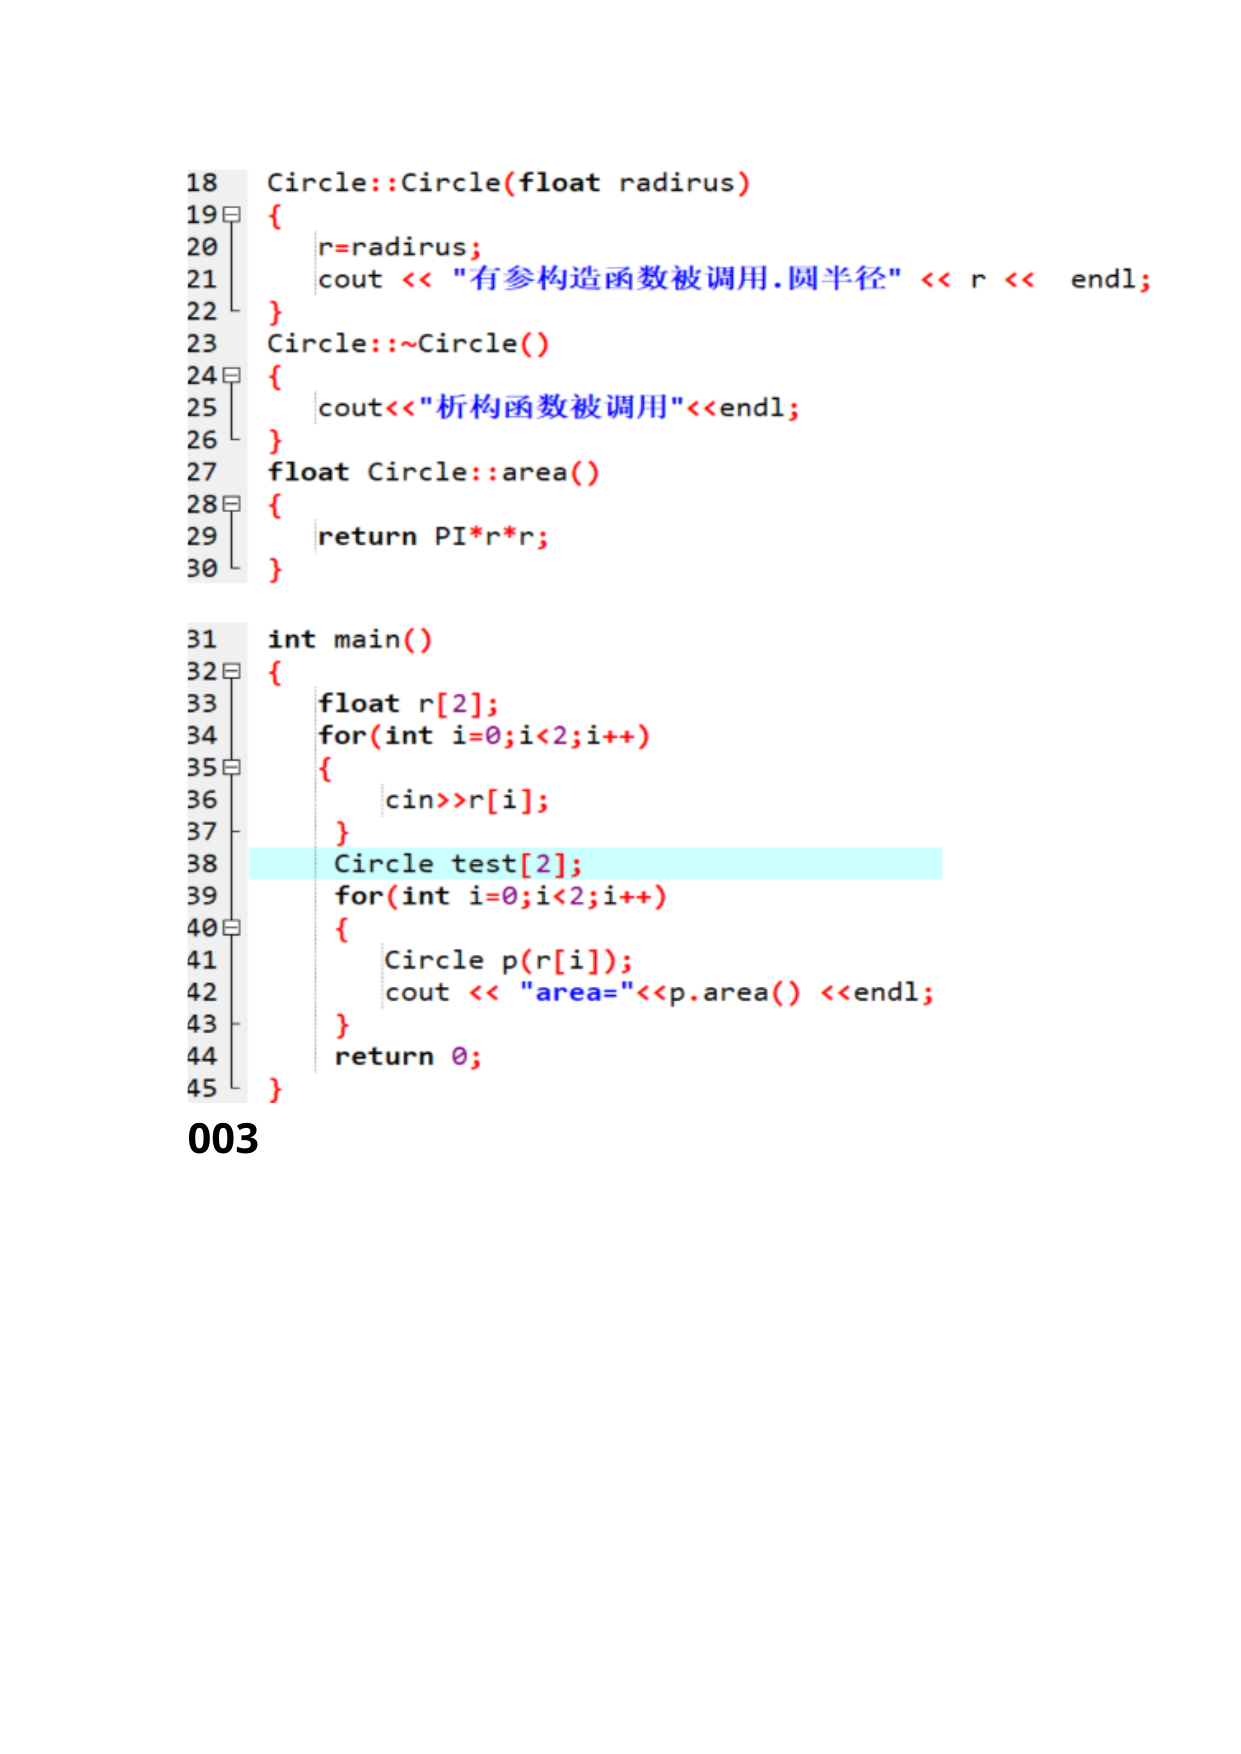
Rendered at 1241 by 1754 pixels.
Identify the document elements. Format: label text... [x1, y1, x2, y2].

picture [187, 162, 1160, 1103]
text 003 [187, 1104, 1053, 1169]
